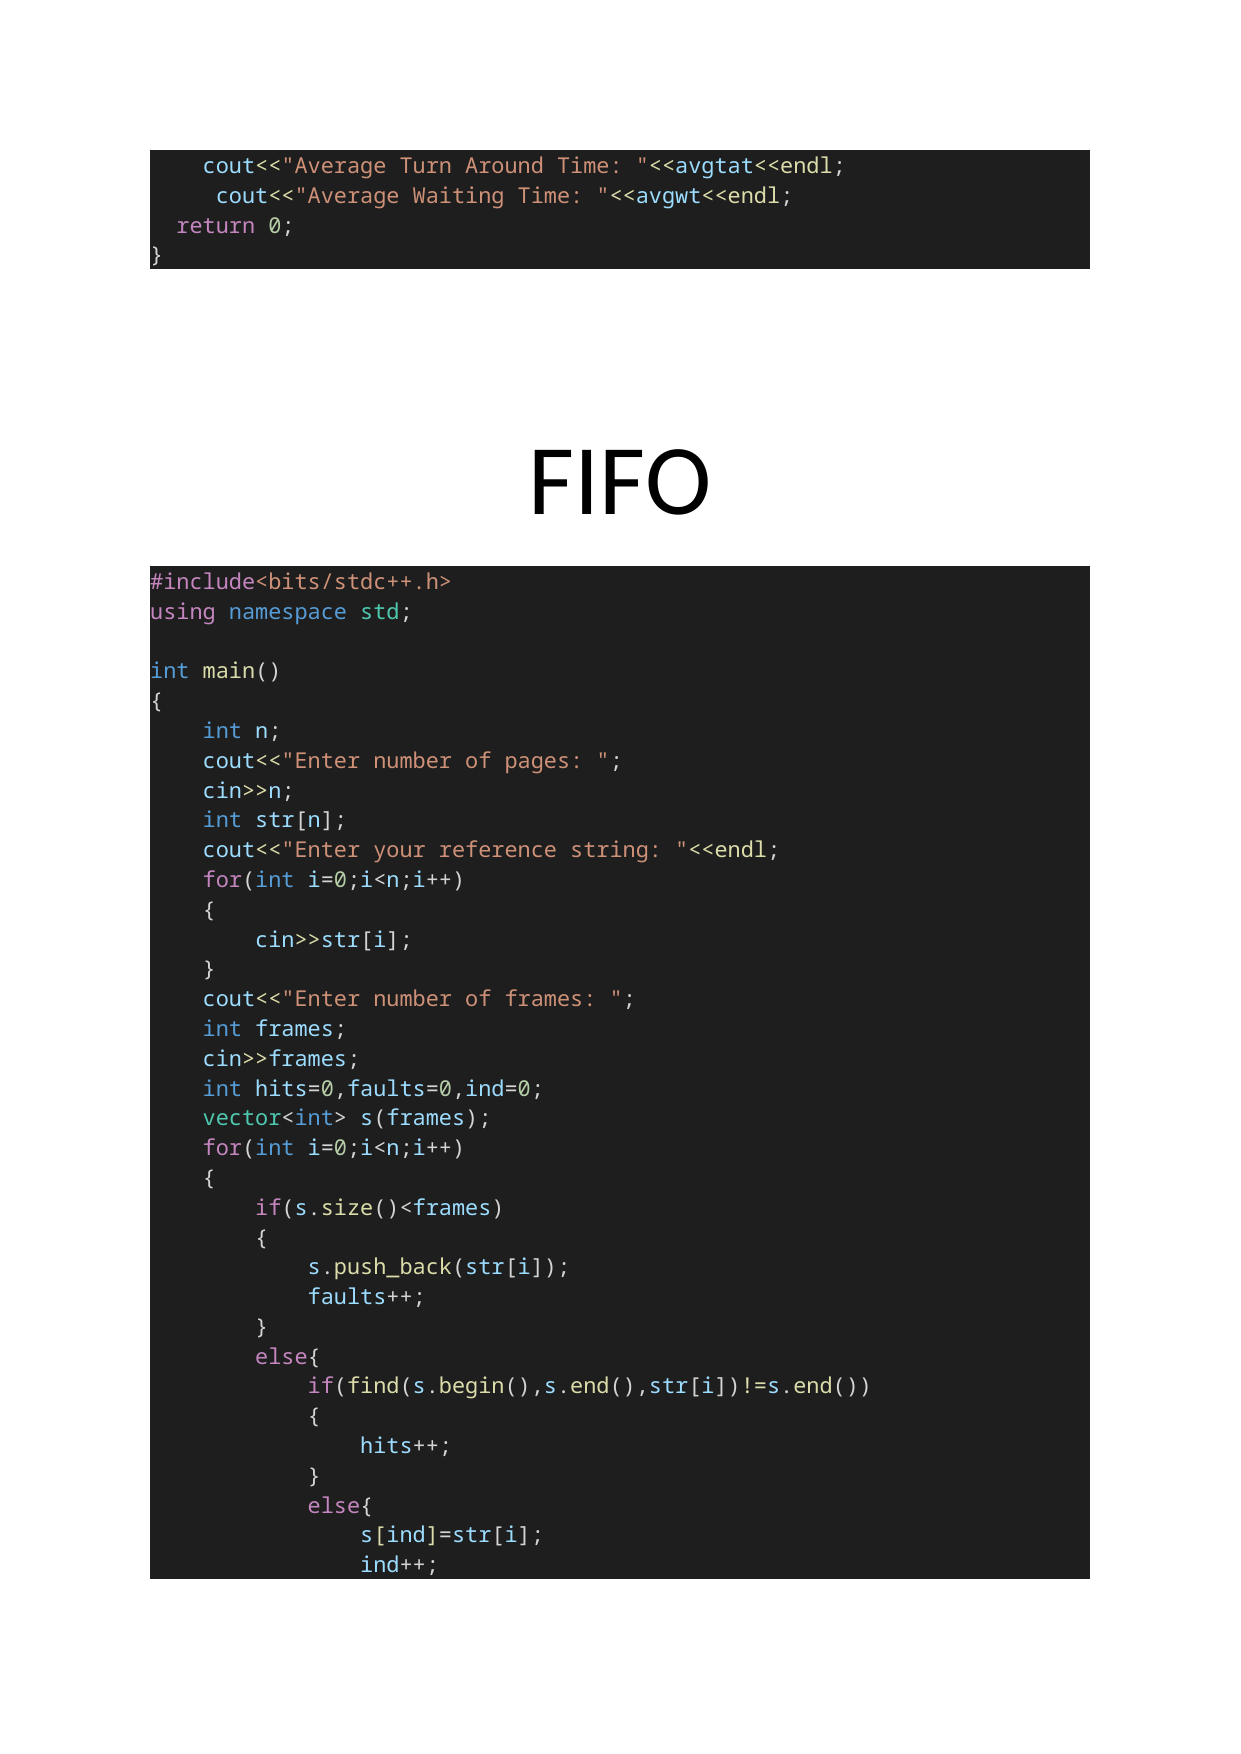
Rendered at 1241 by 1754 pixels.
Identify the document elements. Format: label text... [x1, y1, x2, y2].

text #include<bits/stdc++.h> [150, 566, 1090, 596]
text int str[n]; [150, 804, 1090, 834]
text } [150, 239, 1090, 269]
text for(int i=0;i<n;i++) [150, 1132, 1090, 1162]
text cout<<"Enter number of frames: "; [150, 983, 1090, 1013]
text return 0; [150, 209, 1090, 239]
text s[ind]=str[i]; [150, 1519, 1090, 1549]
text hits++; [150, 1430, 1090, 1460]
text cout<<"Average Waiting Time: "<<avgwt<<endl; [150, 180, 1090, 209]
text int n; [150, 715, 1090, 745]
text cin>>str[i]; [150, 923, 1090, 953]
text cin>>n; [150, 774, 1090, 804]
text int hits=0,faults=0,ind=0; [150, 1072, 1090, 1102]
text } [150, 953, 1090, 983]
text } [150, 1460, 1090, 1489]
text cout<<"Average Turn Around Time: "<<avgtat<<endl; [150, 150, 1090, 180]
text { [150, 685, 1090, 715]
text cout<<"Enter your reference string: "<<endl; [150, 834, 1090, 864]
text int main() [150, 655, 1090, 685]
text s.push_back(str[i]); [150, 1251, 1090, 1281]
text vector<int> s(frames); [150, 1102, 1090, 1132]
text using namespace std; [150, 596, 1090, 626]
text } [150, 1311, 1090, 1341]
text FIFO [150, 418, 1090, 540]
text cin>>frames; [150, 1043, 1090, 1072]
text { [150, 1221, 1090, 1251]
text ind++; [150, 1549, 1090, 1579]
text faults++; [150, 1281, 1090, 1311]
text { [150, 1162, 1090, 1192]
text if(s.size()<frames) [150, 1192, 1090, 1221]
text else{ [150, 1341, 1090, 1370]
text int frames; [150, 1013, 1090, 1043]
text cout<<"Enter number of pages: "; [150, 745, 1090, 774]
text else{ [150, 1489, 1090, 1519]
text { [150, 1400, 1090, 1430]
text { [150, 894, 1090, 923]
text for(int i=0;i<n;i++) [150, 864, 1090, 894]
text if(find(s.begin(),s.end(),str[i])!=s.end()) [150, 1370, 1090, 1400]
